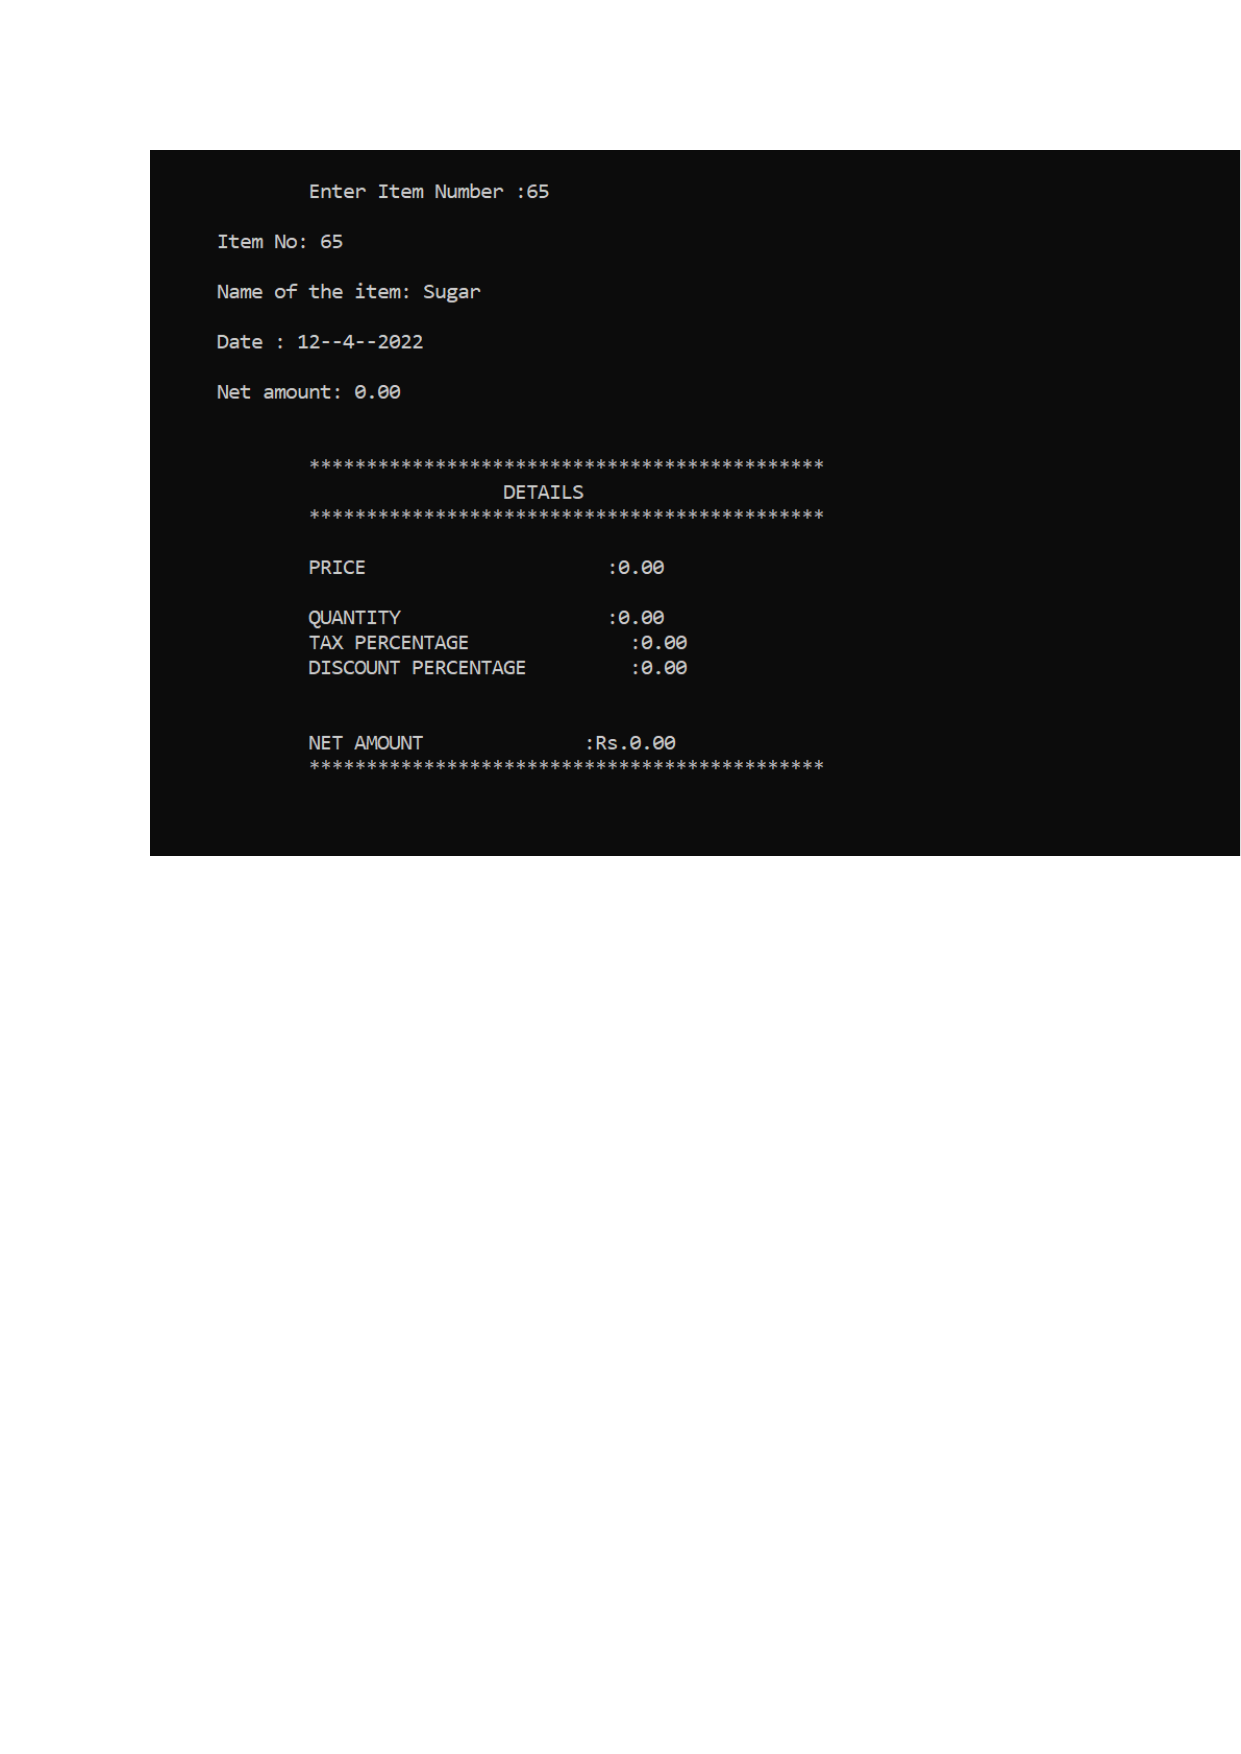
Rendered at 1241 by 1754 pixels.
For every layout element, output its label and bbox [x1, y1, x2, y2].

picture [150, 150, 1241, 856]
